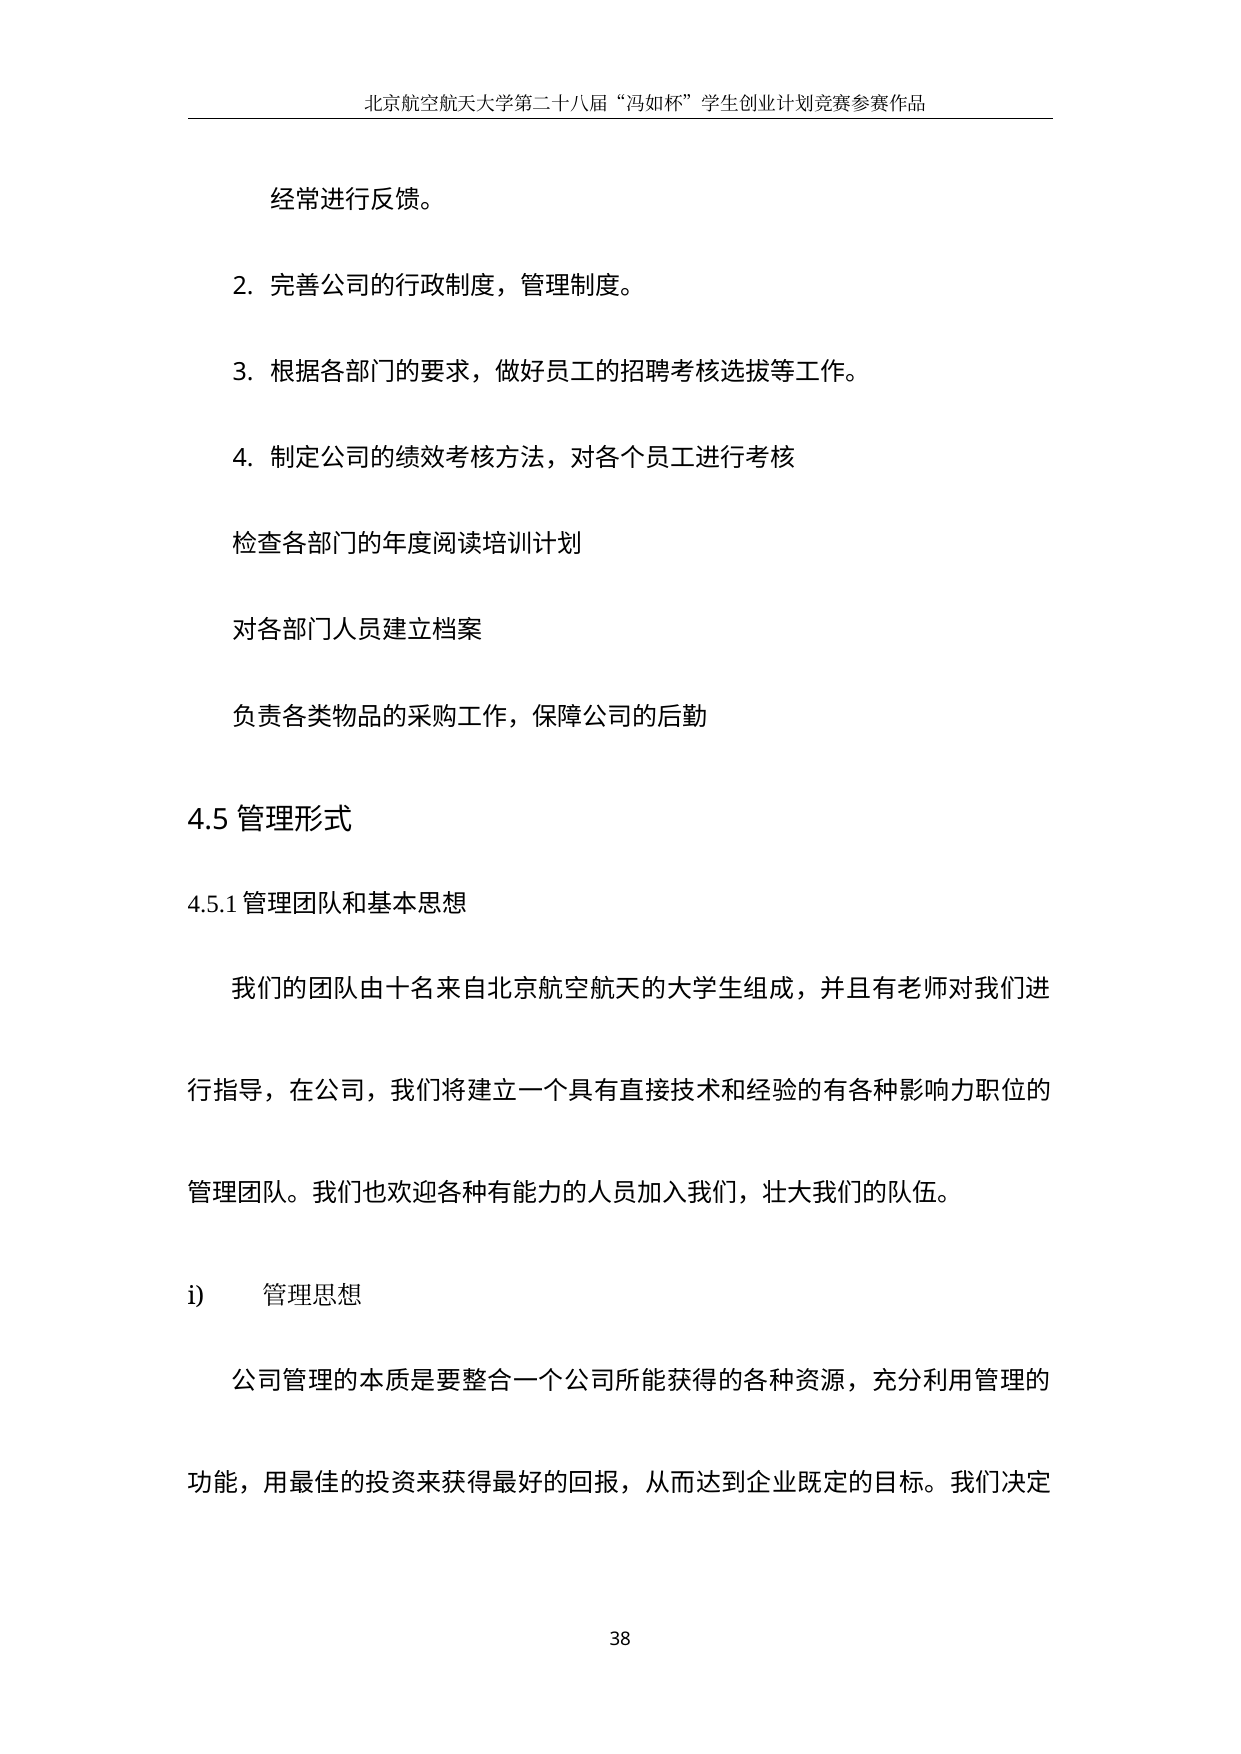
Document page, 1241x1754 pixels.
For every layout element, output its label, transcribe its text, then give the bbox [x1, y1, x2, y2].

list 对各部门人员建立档案 [232, 594, 1053, 662]
list 负责各类物品的采购工作，保障公司的后勤 [232, 680, 1053, 748]
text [187, 1344, 1053, 1514]
list 制定公司的绩效考核方法，对各个员工进行考核 [232, 422, 1053, 490]
subtitle 4.5 管理形式 [187, 783, 1053, 851]
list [232, 164, 1053, 232]
text 我们的团队由十名来自北京航空航天的大学生组成，并且有老师对我们进行指导，在公司，我们将建立一个具有直接技术和经验的有各种影响力职位的管理团队。我们也欢迎各种有能力的人员加入我们，壮大我们的队伍。 [187, 953, 1053, 1224]
list 根据各部门的要求，做好员工的招聘考核选拔等工作。 [232, 336, 1053, 404]
list 检查各部门的年度阅读培训计划 [232, 508, 1053, 576]
text 4.5.1管理团队和基本思想 [187, 868, 1053, 936]
list 管理思想 [187, 1260, 1053, 1328]
list 完善公司的行政制度，管理制度。 [232, 250, 1053, 318]
